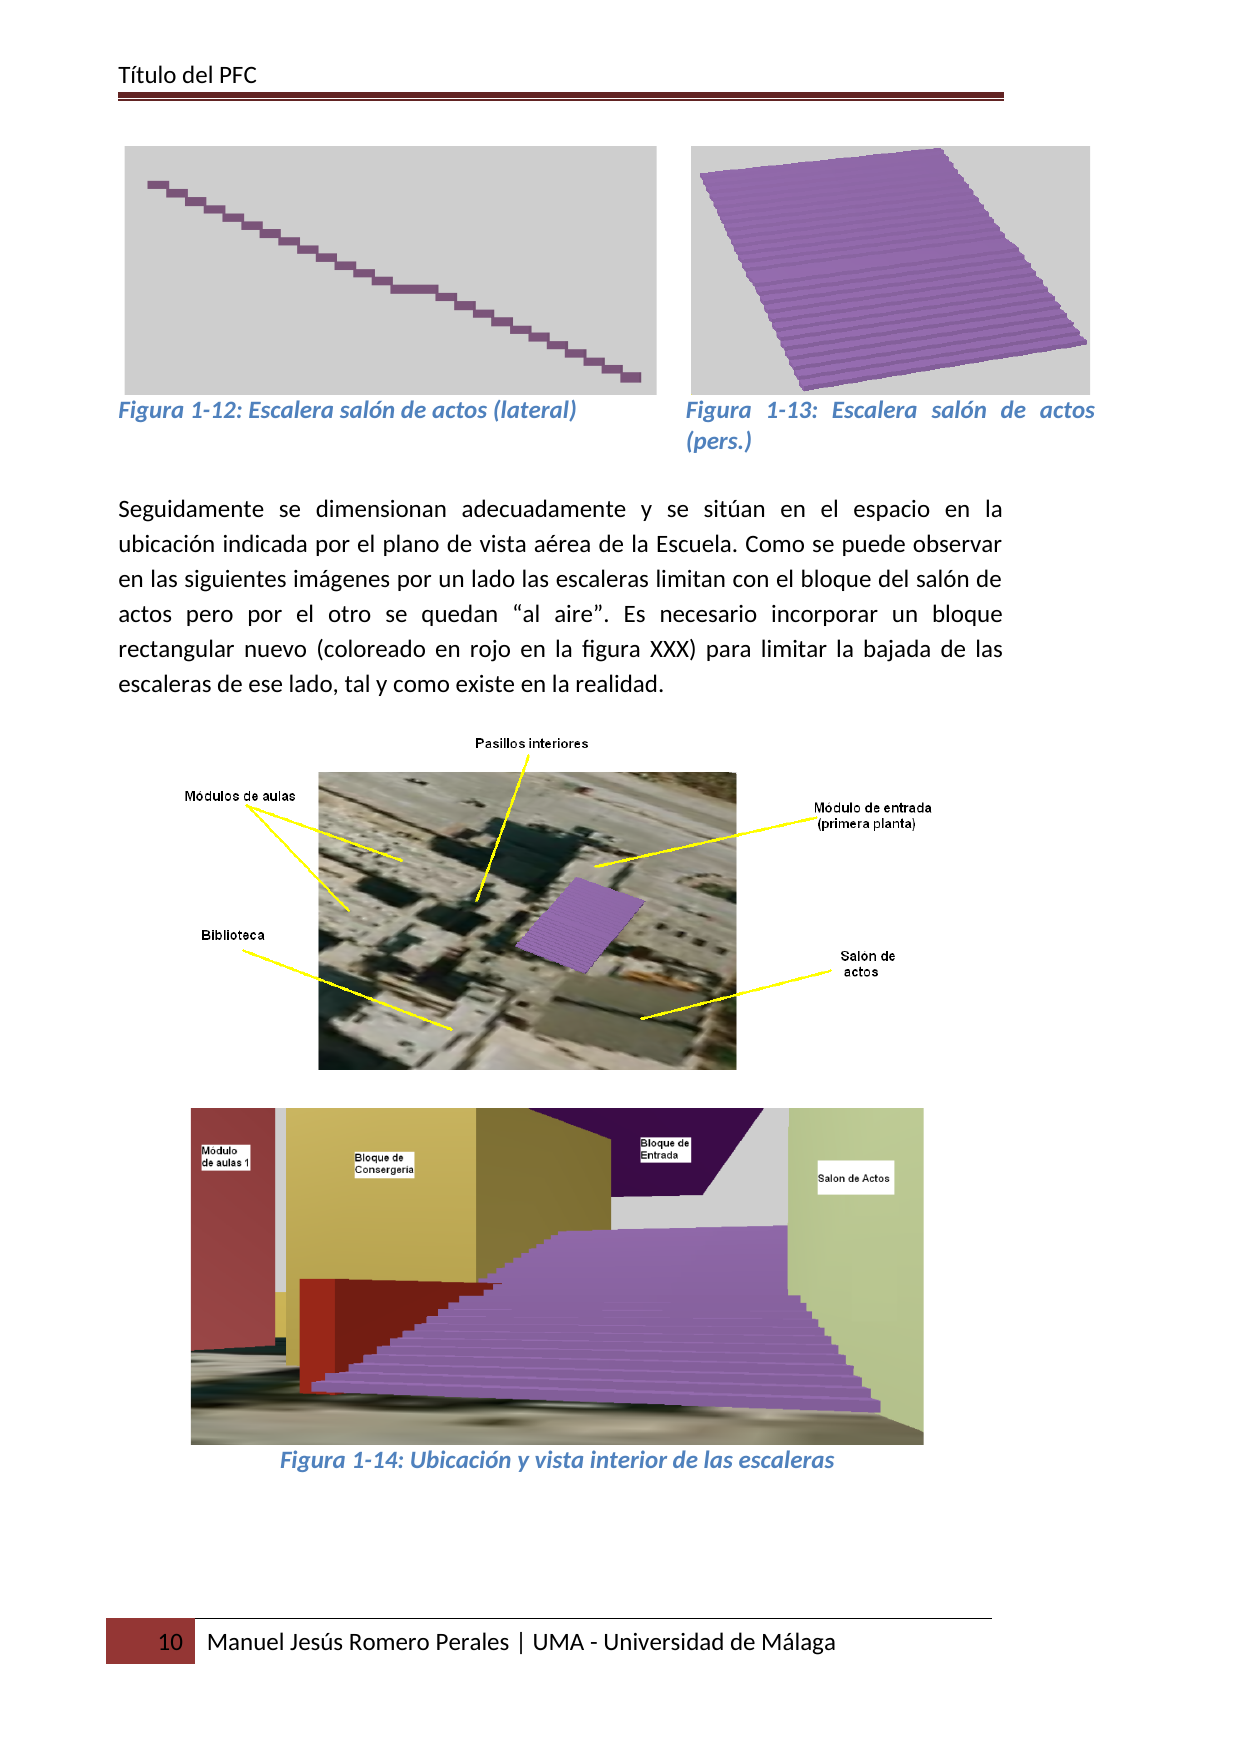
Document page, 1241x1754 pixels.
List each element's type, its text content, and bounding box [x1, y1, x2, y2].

picture [190, 1108, 924, 1445]
text Seguidamente se dimensionan adecuadamente y se sitúan en el espacio en la ubicación indicada por el plano de vista aérea de la Escuela. Como se puede observar en las siguientes imágenes por un lado las escaleras limitan con el bloque del salón de actos pero por el otro se quedan “al aire”. Es necesario incorporar un bloque rectangular nuevo (coloreado en rojo en la figura XXX) para limitar la bajada de las escaleras de ese lado, tal y como existe en la realidad. [118, 493, 1004, 699]
table_header [107, 724, 1007, 1109]
picture [691, 146, 1091, 395]
picture [176, 723, 938, 1081]
picture [124, 146, 657, 395]
